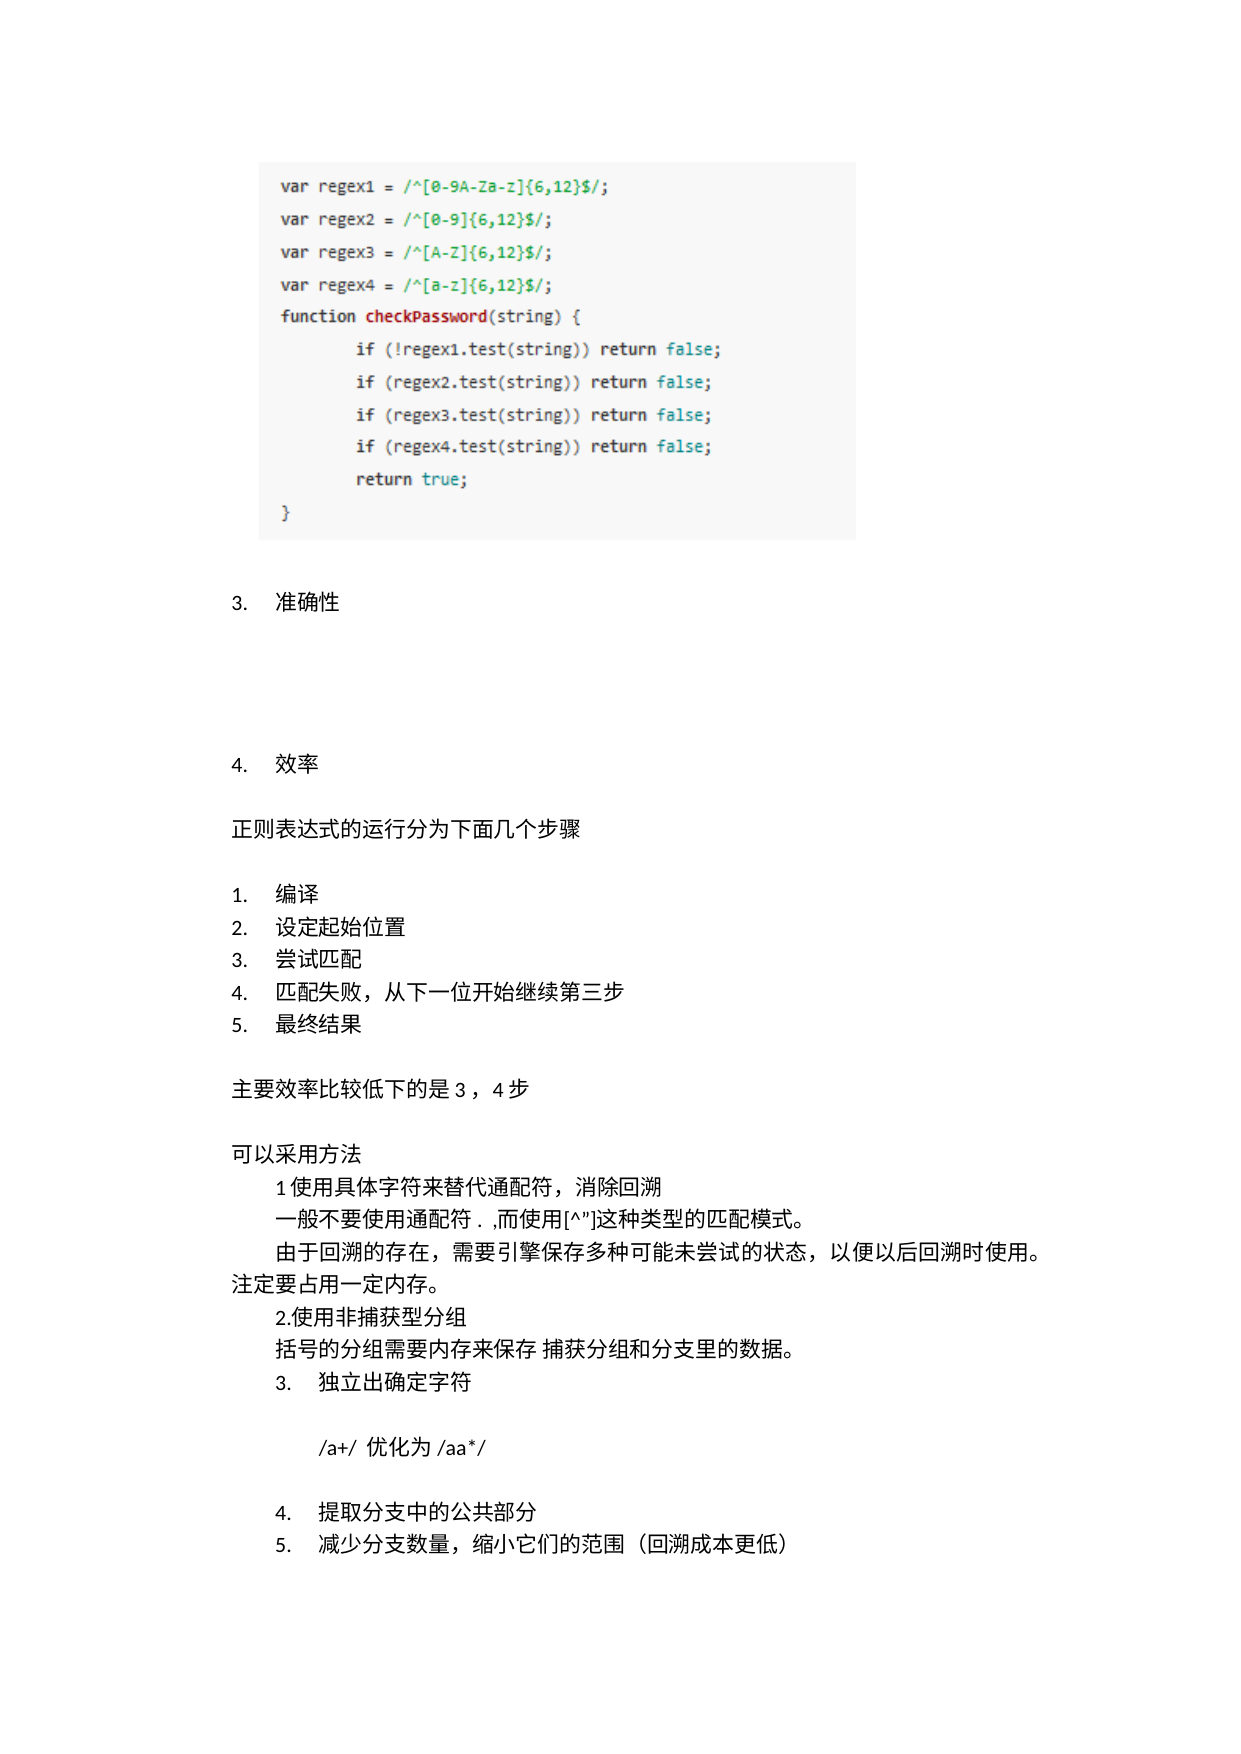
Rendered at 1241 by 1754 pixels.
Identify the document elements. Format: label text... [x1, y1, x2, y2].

list 编译 [187, 877, 1053, 909]
list 括号的分组需要内存来保存 捕获分组和分支里的数据。 [231, 1332, 1053, 1364]
list 减少分支数量，缩小它们的范围（回溯成本更低） [231, 1527, 1053, 1559]
list 可以采用方法 [187, 1137, 1053, 1169]
list 1使用具体字符来替代通配符，消除回溯 [231, 1169, 1053, 1202]
list 提取分支中的公共部分 [231, 1494, 1053, 1527]
list 独立出确定字符 [231, 1364, 1053, 1397]
list 匹配失败，从下一位开始继续第三步 [187, 974, 1053, 1007]
list /a+/ 优化为 /aa*/ [275, 1429, 1053, 1462]
list 一般不要使用通配符 . ,而使用[^”]这种类型的匹配模式。 [231, 1202, 1053, 1234]
picture [231, 162, 857, 545]
list 准确性 [187, 584, 1053, 617]
list 主要效率比较低下的是3 ，4 步 [187, 1072, 1053, 1104]
list 正则表达式的运行分为下面几个步骤 [187, 812, 1053, 844]
list 设定起始位置 [187, 909, 1053, 942]
list 效率 [187, 747, 1053, 779]
list 由于回溯的存在，需要引擎保存多种可能未尝试的状态，以便以后回溯时使用。注定要占用一定内存。 2.使用非捕获型分组 [231, 1234, 1053, 1332]
list 最终结果 [187, 1007, 1053, 1039]
list 尝试匹配 [187, 942, 1053, 974]
